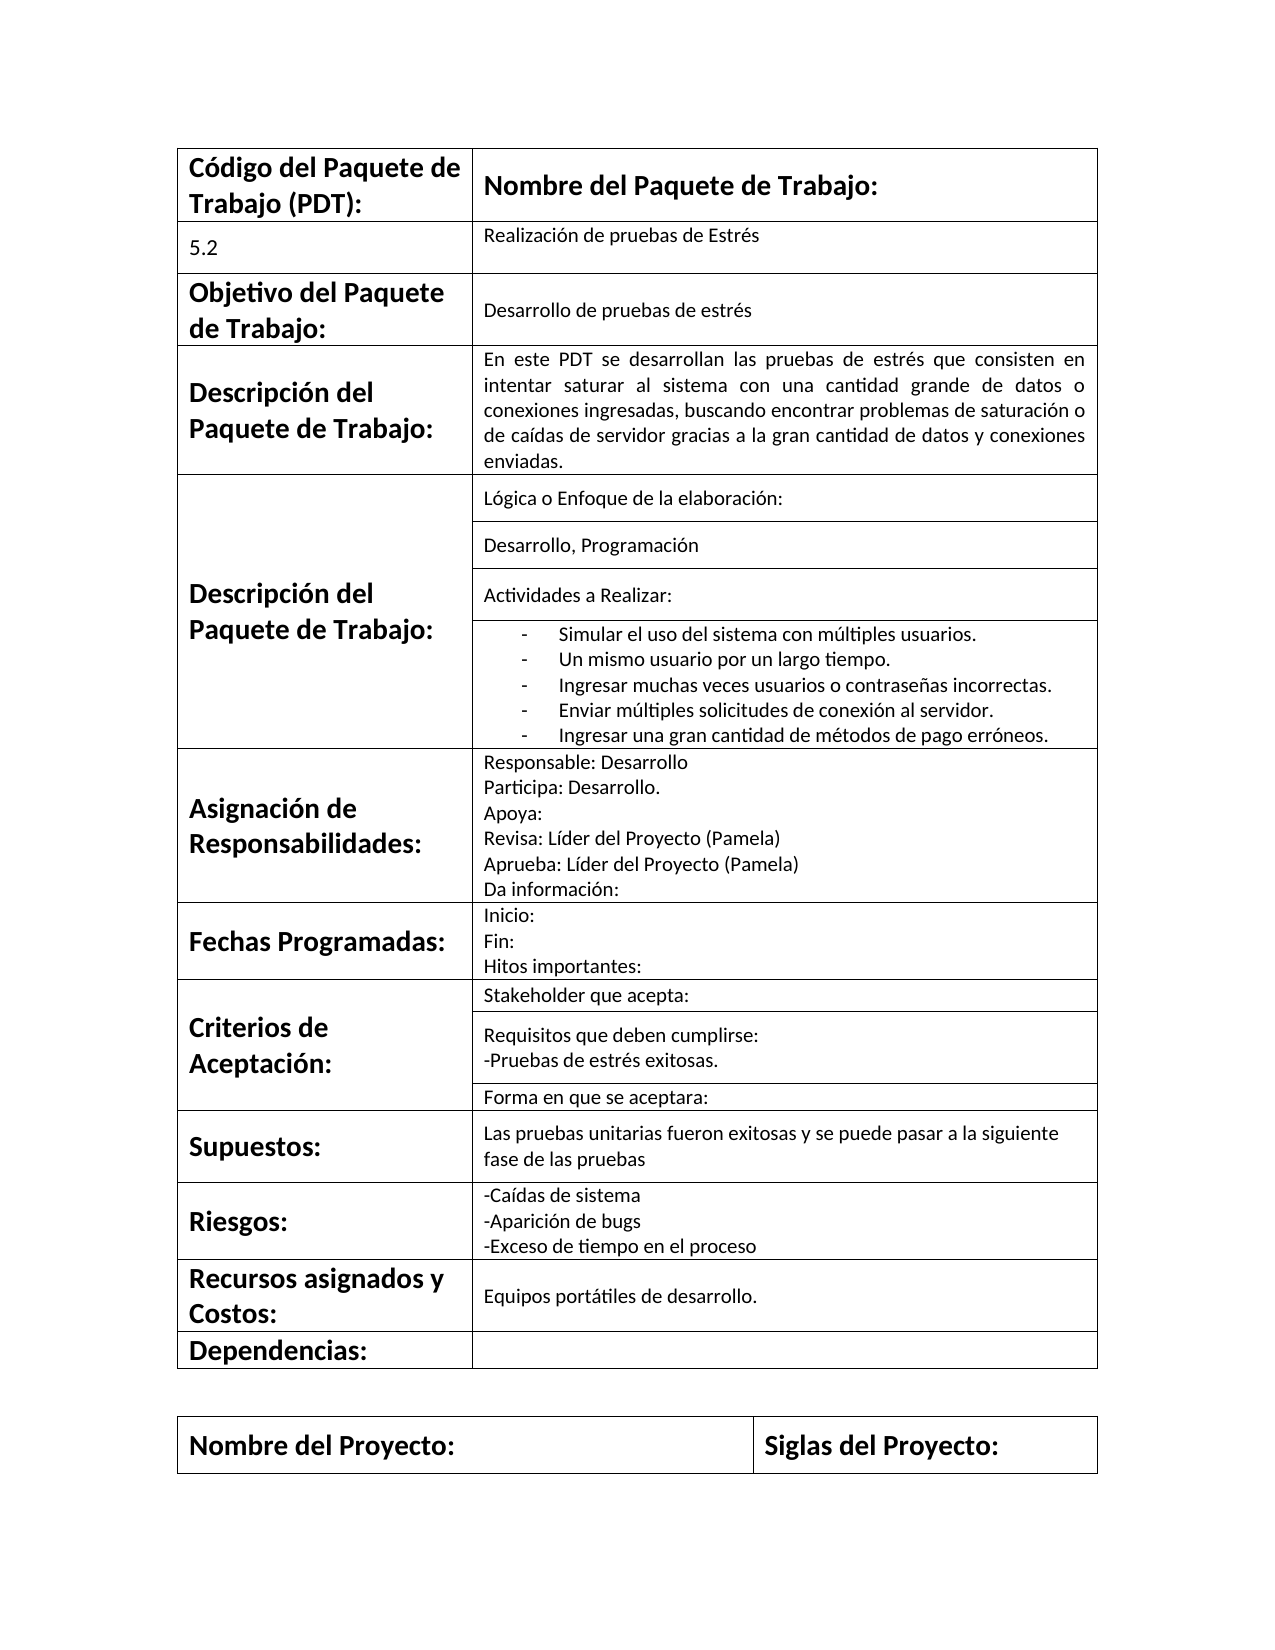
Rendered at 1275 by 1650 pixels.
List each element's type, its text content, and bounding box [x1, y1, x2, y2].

table_cell Dependencias: [178, 1332, 472, 1368]
table_cell 5.2 [178, 222, 472, 273]
table_cell Forma en que se aceptara: [473, 1084, 1097, 1109]
table_cell Lógica o Enfoque de la elaboración: [473, 475, 1097, 521]
table_cell Equipos portátiles de desarrollo. [473, 1260, 1097, 1331]
table_cell Stakeholder que acepta: [473, 980, 1097, 1011]
table_cell Código del Paquete de Trabajo (PDT): [178, 149, 472, 221]
table_cell Nombre del Paquete de Trabajo: [473, 149, 1097, 221]
table_cell Realización de pruebas de Estrés [473, 222, 1097, 273]
table_cell Inicio: Fin: Hitos importantes: [473, 903, 1097, 979]
table_cell Supuestos: [178, 1111, 472, 1182]
table_cell Desarrollo de pruebas de estrés [473, 274, 1097, 345]
table_cell Simular el uso del sistema con múltiples usuarios. Un mismo usuario por un largo tiempo. Ingresar muchas veces usuarios o contraseñas incorrectas. Enviar múltiples solicitudes de conexión al servidor. Ingresar una gran cantidad de métodos de pago erróneos. [473, 621, 1097, 748]
table_cell Requisitos que deben cumplirse: -Pruebas de estrés exitosas. [473, 1012, 1097, 1083]
table_cell Criterios de Aceptación: [178, 980, 472, 1109]
table_cell Las pruebas unitarias fueron exitosas y se puede pasar a la siguiente fase de las pruebas [473, 1111, 1097, 1182]
table_header Nombre del Proyecto: [178, 1417, 753, 1472]
table_cell Responsable: Desarrollo Participa: Desarrollo. Apoya: Revisa: Líder del Proyecto (Pamela) Aprueba: Líder del Proyecto (Pamela) Da información: [473, 749, 1097, 902]
table_cell Descripción del Paquete de Trabajo: [178, 475, 472, 748]
table_cell [473, 1332, 1097, 1368]
table_header Siglas del Proyecto: [754, 1417, 1097, 1472]
table_cell Asignación de Responsabilidades: [178, 749, 472, 902]
table_cell En este PDT se desarrollan las pruebas de estrés que consisten en intentar saturar al sistema con una cantidad grande de datos o conexiones ingresadas, buscando encontrar problemas de saturación o de caídas de servidor gracias a la gran cantidad de datos y conexiones enviadas. [473, 346, 1097, 473]
table_cell Desarrollo, Programación [473, 522, 1097, 568]
table_cell Descripción del Paquete de Trabajo: [178, 346, 472, 473]
table_cell Riesgos: [178, 1183, 472, 1259]
table_cell Recursos asignados y Costos: [178, 1260, 472, 1331]
table_cell Actividades a Realizar: [473, 569, 1097, 620]
table_cell -Caídas de sistema -Aparición de bugs -Exceso de tiempo en el proceso [473, 1183, 1097, 1259]
table_cell Objetivo del Paquete de Trabajo: [178, 274, 472, 345]
table_cell Fechas Programadas: [178, 903, 472, 979]
